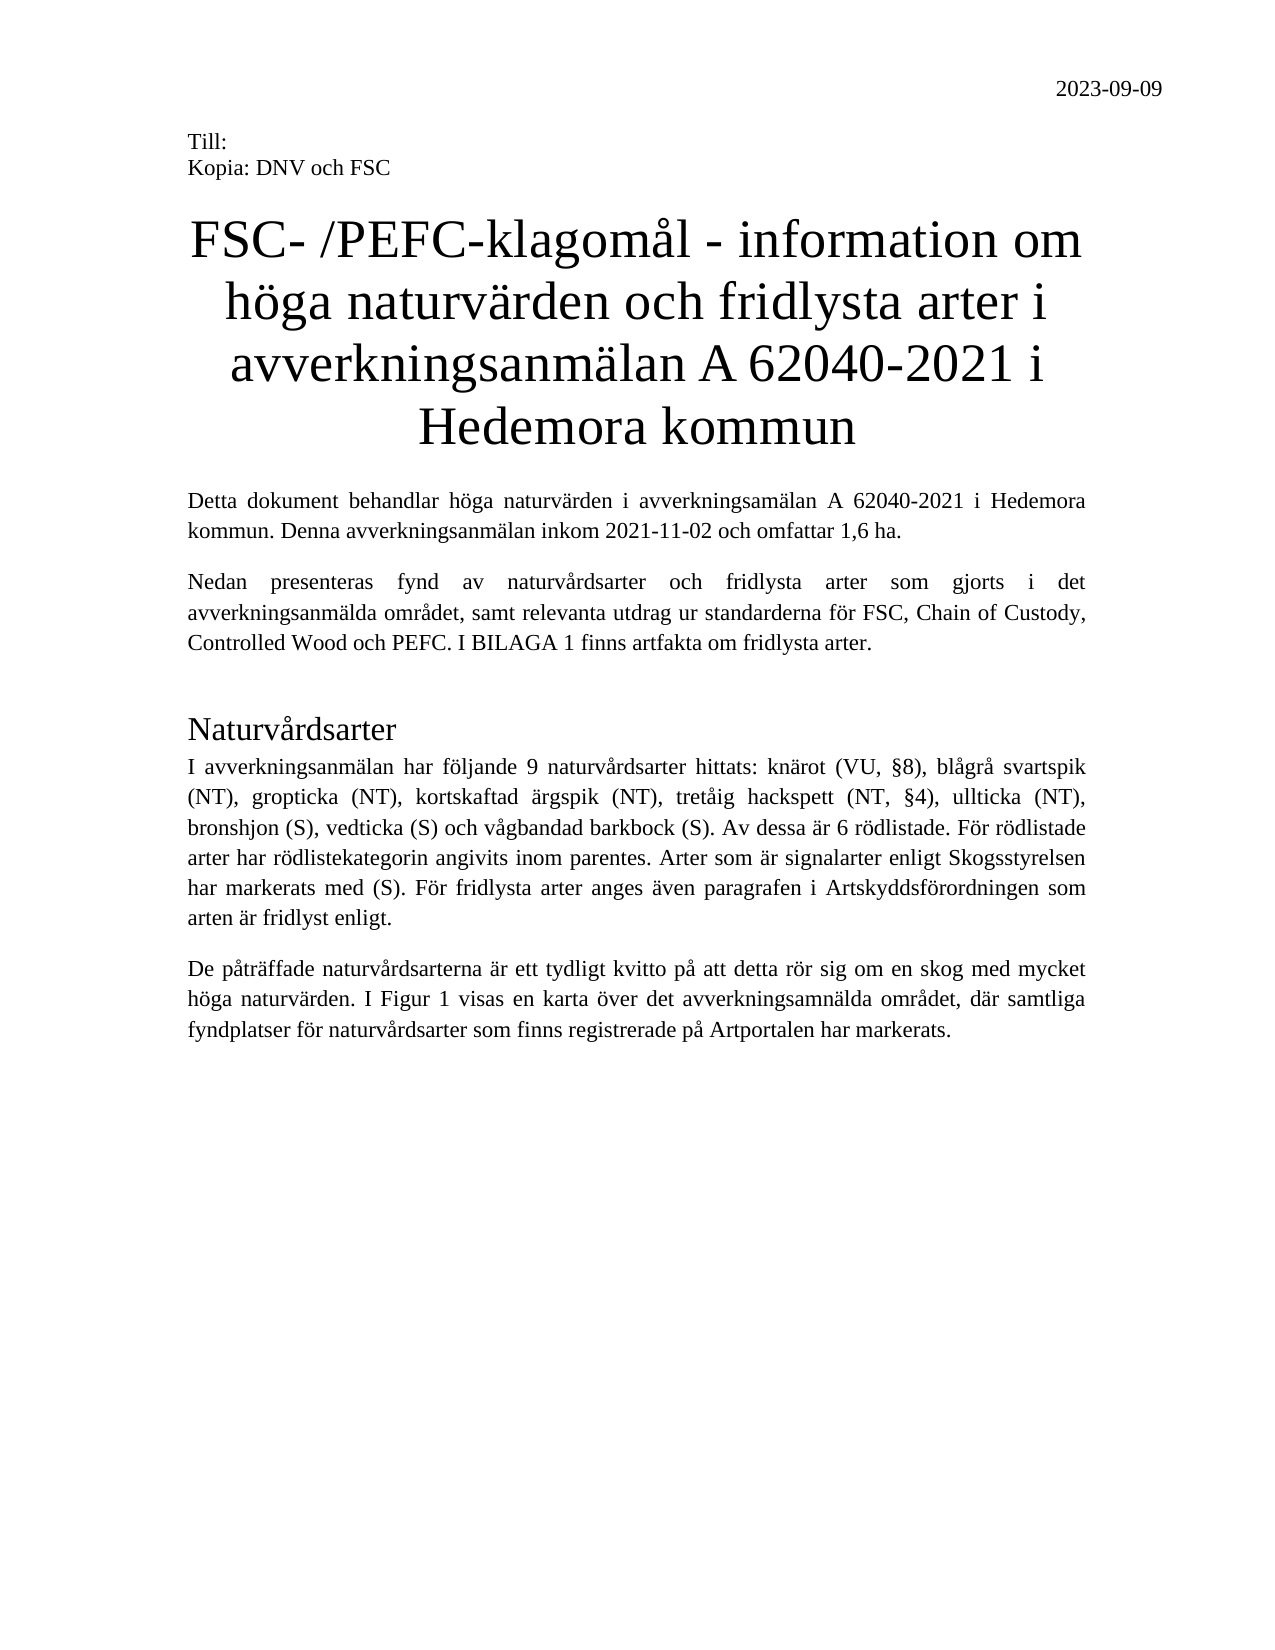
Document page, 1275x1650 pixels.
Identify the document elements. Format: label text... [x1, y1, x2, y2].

title FSC- /PEFC-klagomål - information om höga naturvärden och fridlysta arter i avverkningsanmälan A 62040-2021 i Hedemora kommun [187, 207, 1087, 456]
text I avverkningsanmälan har följande 9 naturvårdsarter hittats: knärot (VU, §8), blågrå svartspik (NT), gropticka (NT), kortskaftad ärgspik (NT), tretåig hackspett (NT, §4), ullticka (NT), bronshjon (S), vedticka (S) och vågbandad barkbock (S). Av dessa är 6 rödlistade. För rödlistade arter har rödlistekategorin angivits inom parentes. Arter som är signalarter enligt Skogsstyrelsen har markerats med (S). För fridlysta arter anges även paragrafen i Artskyddsförordningen som arten är fridlyst enligt. [187, 753, 1087, 931]
text Nedan presenteras fynd av naturvårdsarter och fridlysta arter som gjorts i det avverkningsanmälda området, samt relevanta utdrag ur standarderna för FSC, Chain of Custody, Controlled Wood och PEFC. I BILAGA 1 finns artfakta om fridlysta arter. [187, 568, 1087, 655]
text Detta dokument behandlar höga naturvärden i avverkningsamälan A 62040-2021 i Hedemora kommun. Denna avverkningsanmälan inkom 2021-11-02 och omfattar 1,6 ha. [187, 487, 1087, 544]
text De påträffade naturvårdsarterna är ett tydligt kvitto på att detta rör sig om en skog med mycket höga naturvärden. I Figur 1 visas en karta över det avverkningsamnälda området, där samtliga fyndplatser för naturvårdsarter som finns registrerade på Artportalen har markerats. [187, 955, 1087, 1042]
subtitle Naturvårdsarter [187, 709, 1087, 747]
